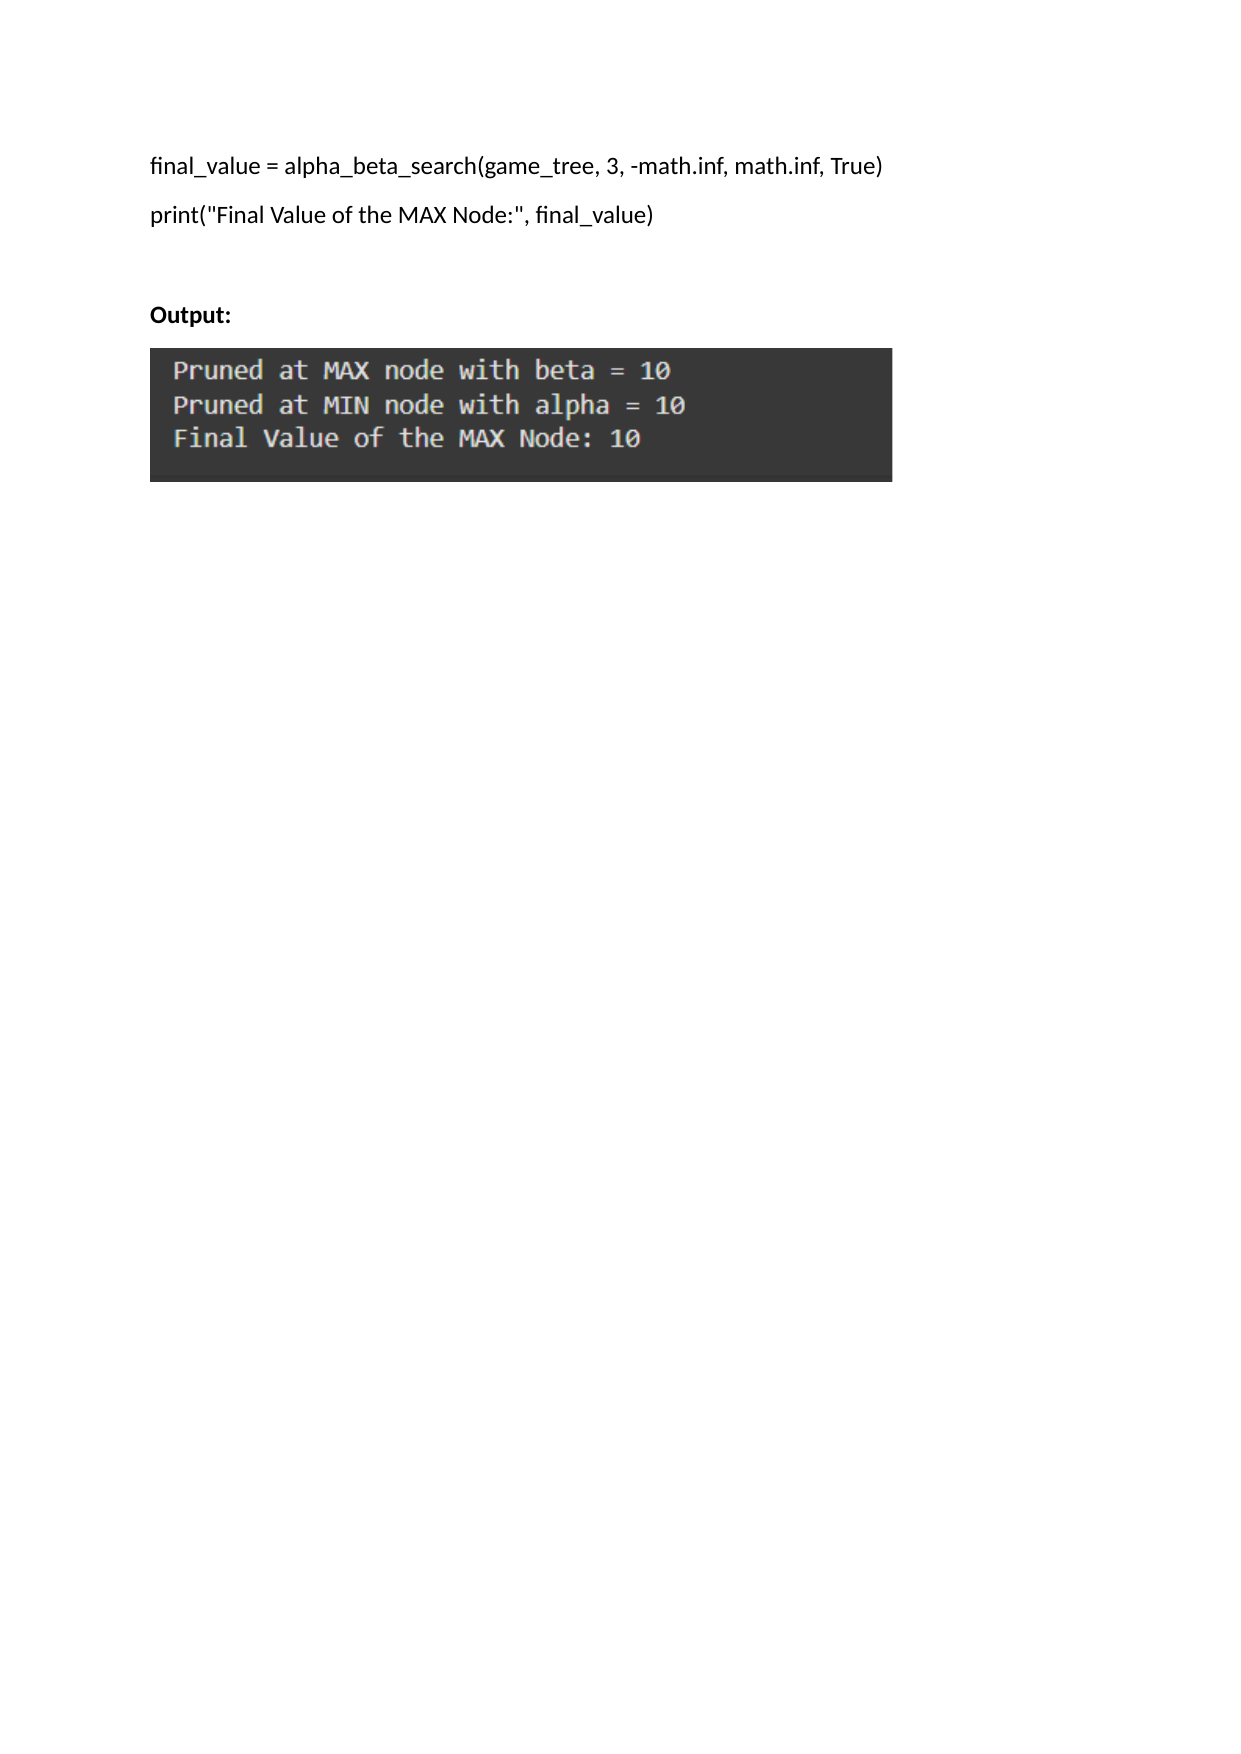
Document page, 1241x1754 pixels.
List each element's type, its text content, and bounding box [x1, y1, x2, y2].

text print("Final Value of the MAX Node:", final_value) [150, 199, 1090, 230]
picture [150, 348, 893, 482]
text Output: [150, 299, 1090, 329]
text final_value = alpha_beta_search(game_tree, 3, -math.inf, math.inf, True) [150, 150, 1090, 181]
